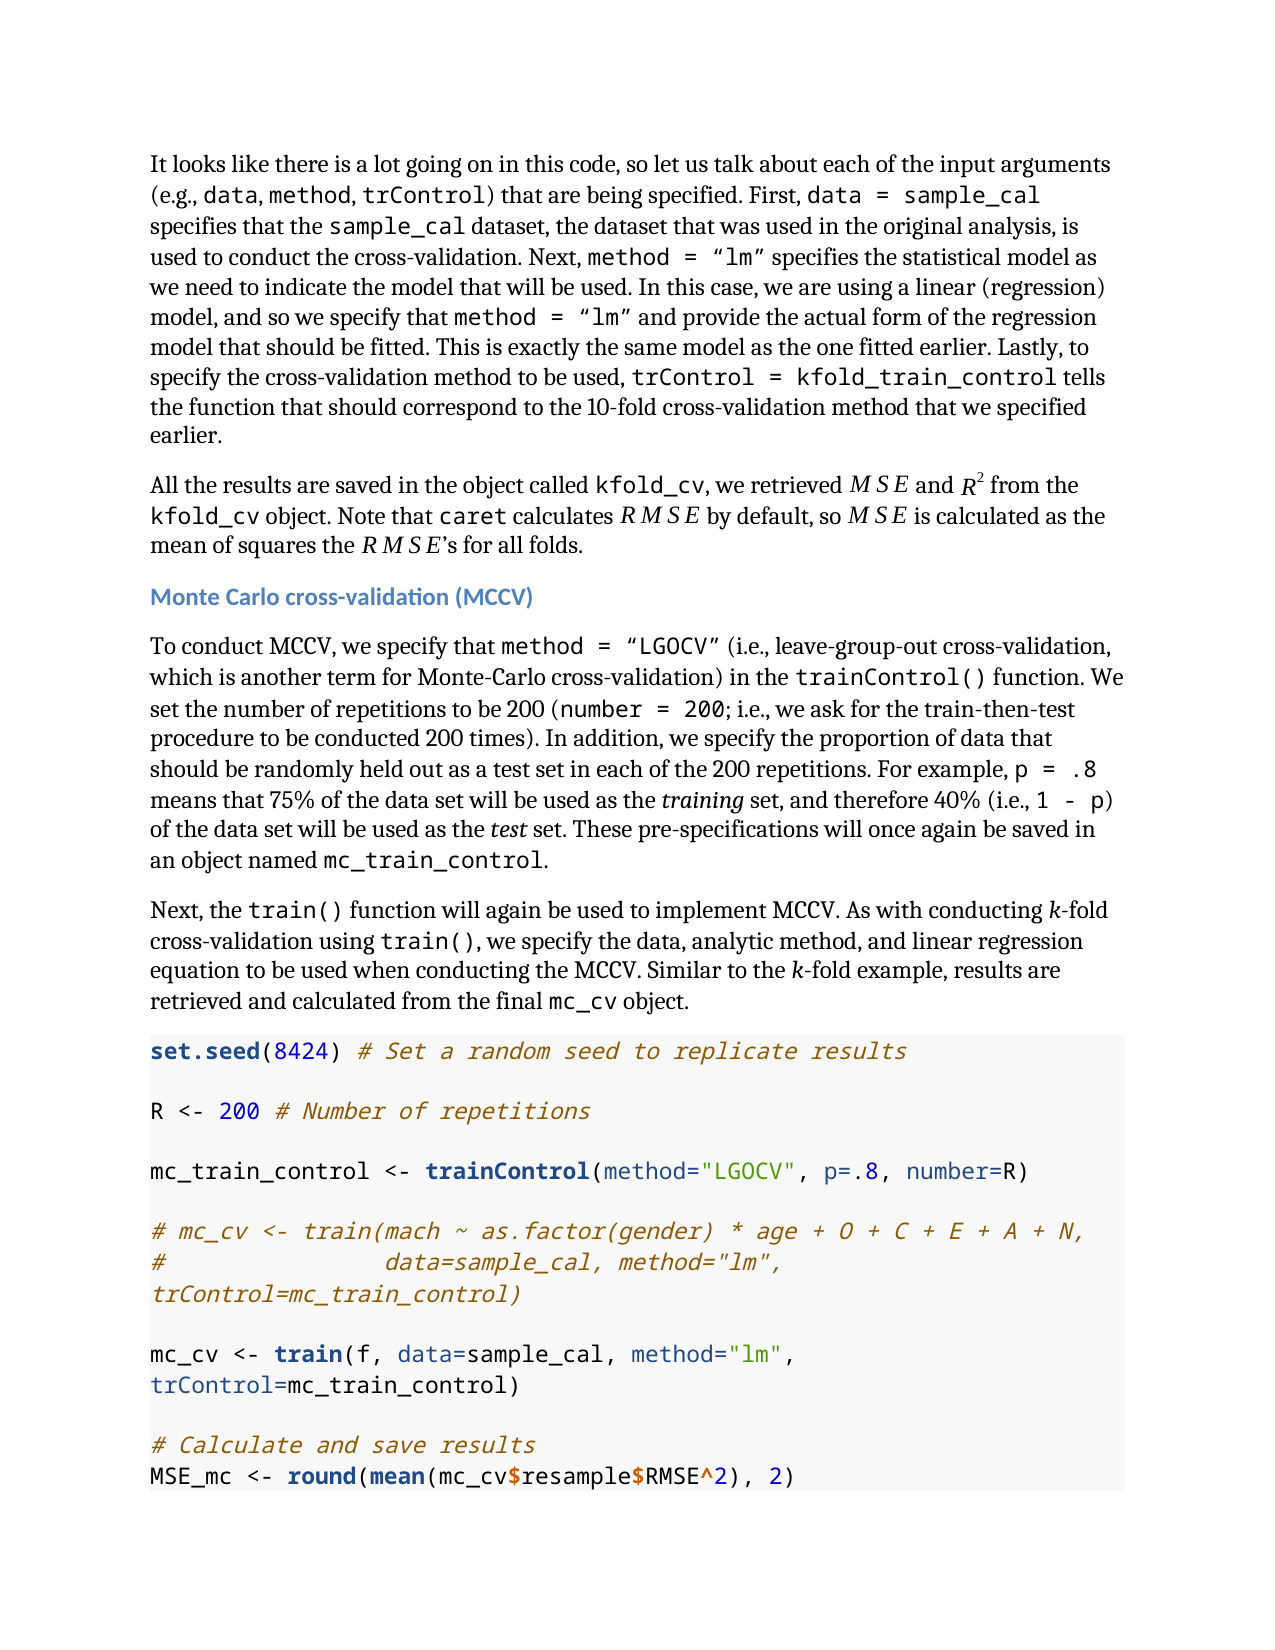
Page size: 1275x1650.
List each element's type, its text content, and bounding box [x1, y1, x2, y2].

text To conduct MCCV, we specify that method = “LGOCV” (i.e., leave-group-out cross-validation, which is another term for Monte-Carlo cross-validation) in the trainControl() function. We set the number of repetitions to be 200 (number = 200; i.e., we ask for the train-then-test procedure to be conducted 200 times). In addition, we specify the proportion of data that should be randomly held out as a test set in each of the 200 repetitions. For example, p = .8 means that 75% of the data set will be used as the training set, and therefore 40% (i.e., 1 - p) of the data set will be used as the test set. These pre-specifications will once again be saved in an object named mc_train_control. [150, 630, 1125, 875]
text Next, the train() function will again be used to implement MCCV. As with conducting k-fold cross-validation using train(), we specify the data, analytic method, and linear regression equation to be used when conducting the MCCV. Similar to the k-fold example, results are retrieved and calculated from the final mc_cv object. [150, 894, 1125, 1016]
text All the results are saved in the object called kfold_cv, we retrieved and from the kfold_cv object. Note that caret calculates by default, so is calculated as the mean of squares the ’s for all folds. [150, 469, 1125, 560]
subtitle Monte Carlo cross-validation (MCCV) [150, 581, 1125, 611]
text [150, 1035, 1125, 1491]
text It looks like there is a lot going on in this code, so let us talk about each of the input arguments (e.g., data, method, trControl) that are being specified. First, data = sample_cal specifies that the sample_cal dataset, the dataset that was used in the original analysis, is used to conduct the cross-validation. Next, method = “lm” specifies the statistical model as we need to indicate the model that will be used. In this case, we are using a linear (regression) model, and so we specify that method = “lm” and provide the actual form of the regression model that should be fitted. This is exactly the same model as the one fitted earlier. Lastly, to specify the cross-validation method to be used, trControl = kfold_train_control tells the function that should correspond to the 10-fold cross-validation method that we specified earlier. [150, 150, 1125, 450]
